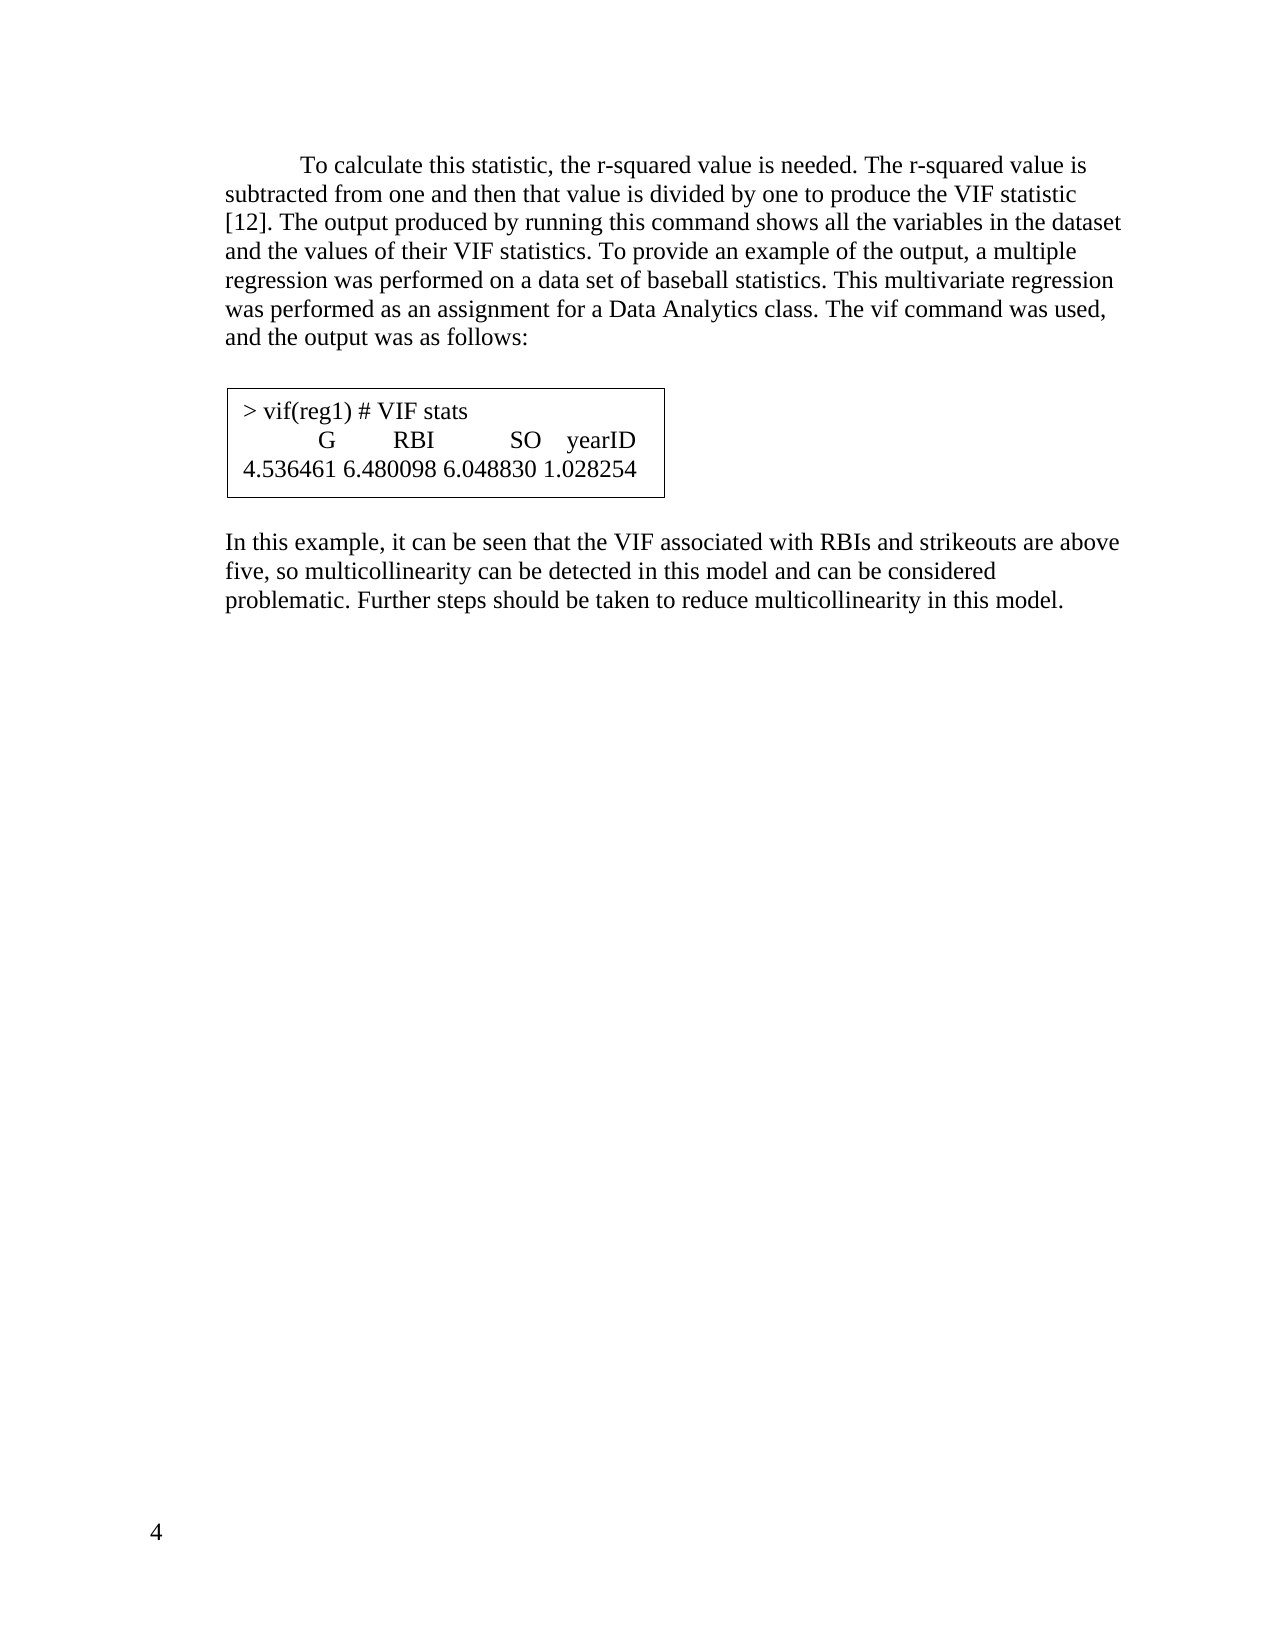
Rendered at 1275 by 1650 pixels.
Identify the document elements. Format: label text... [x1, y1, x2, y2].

text To calculate this statistic, the r-squared value is needed. The r-squared value is subtracted from one and then that value is divided by one to produce the VIF statistic [12]. The output produced by running this command shows all the variables in the dataset and the values of their VIF statistics. To provide an example of the output, a multiple regression was performed on a data set of baseball statistics. This multivariate regression was performed as an assignment for a Data Analytics class. The vif command was used, and the output was as follows: [225, 150, 1125, 351]
text In this example, it can be seen that the VIF associated with RBIs and strikeouts are above five, so multicollinearity can be detected in this model and can be considered problematic. Further steps should be taken to reduce multicollinearity in this model. [225, 527, 1125, 613]
